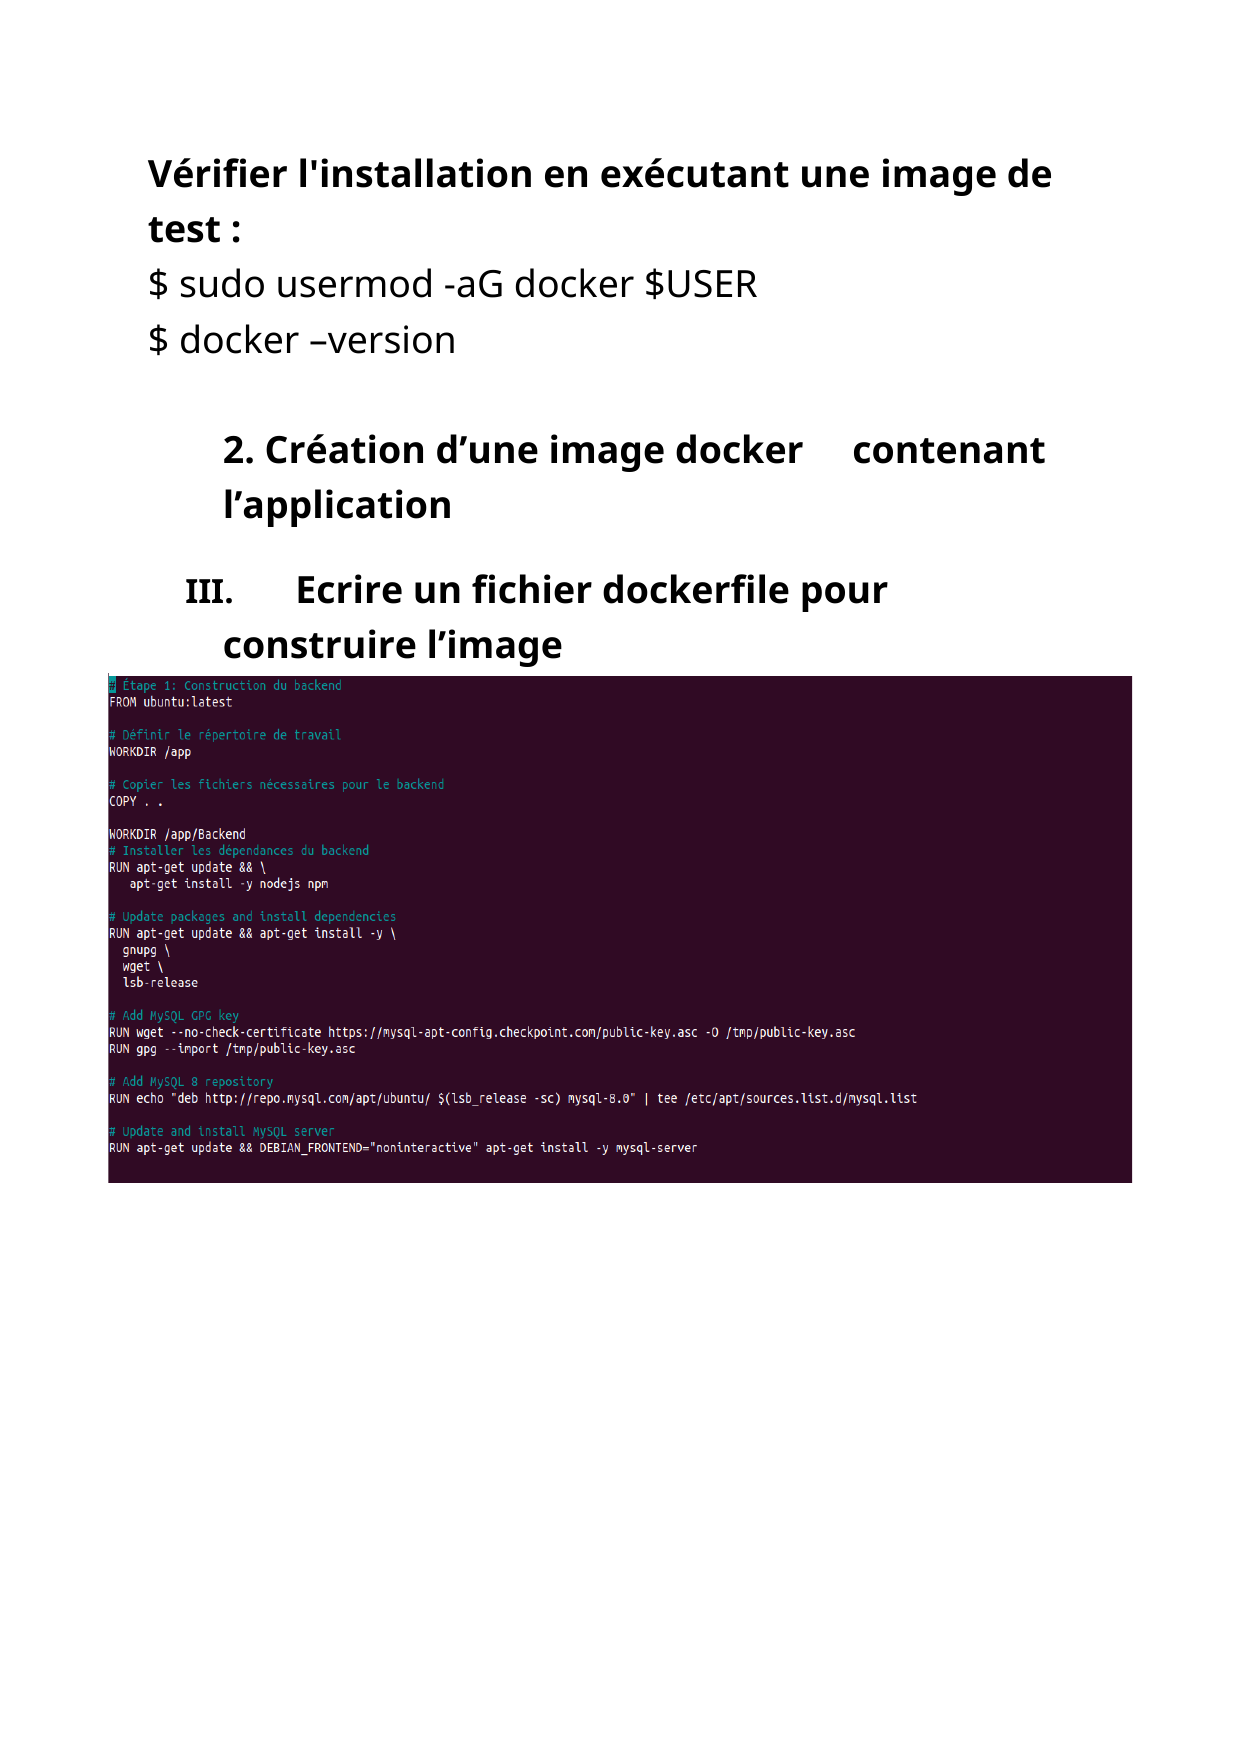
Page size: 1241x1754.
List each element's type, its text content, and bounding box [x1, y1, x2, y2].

list 2. Création d’une image docker contenant l’application [223, 423, 1093, 529]
subtitle Vérifier l'installation en exécutant une image de test : [148, 148, 1093, 254]
text $ sudo usermod -aG docker $USER [148, 258, 1093, 309]
picture [108, 673, 1133, 1183]
text $ docker –version [148, 313, 1093, 364]
list Ecrire un fichier dockerfile pour construire l’image [185, 563, 1093, 670]
